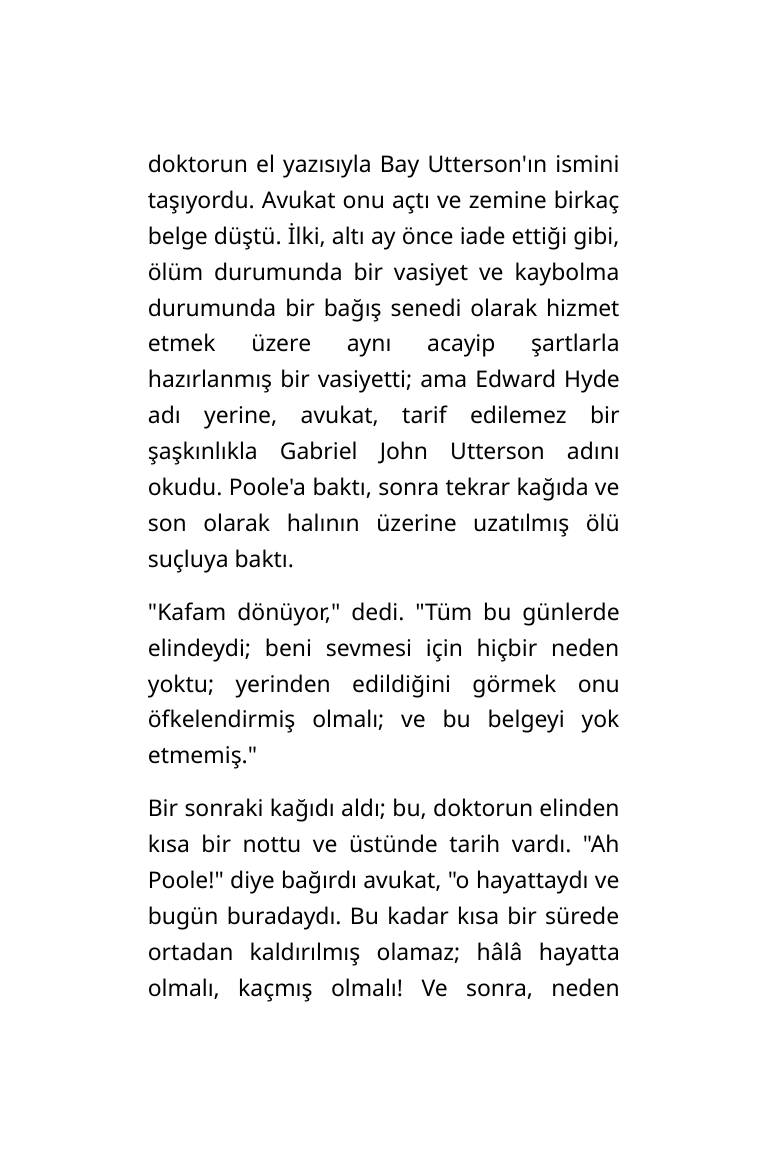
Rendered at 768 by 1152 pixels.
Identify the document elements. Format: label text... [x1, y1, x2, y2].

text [148, 792, 620, 1003]
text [148, 148, 620, 574]
text "Kafam dönüyor," dedi. "Tüm bu günlerde elindeydi; beni sevmesi için hiçbir neden yoktu; yerinden edildiğini görmek onu öfkelendirmiş olmalı; ve bu belgeyi yok etmemiş." [148, 596, 620, 771]
